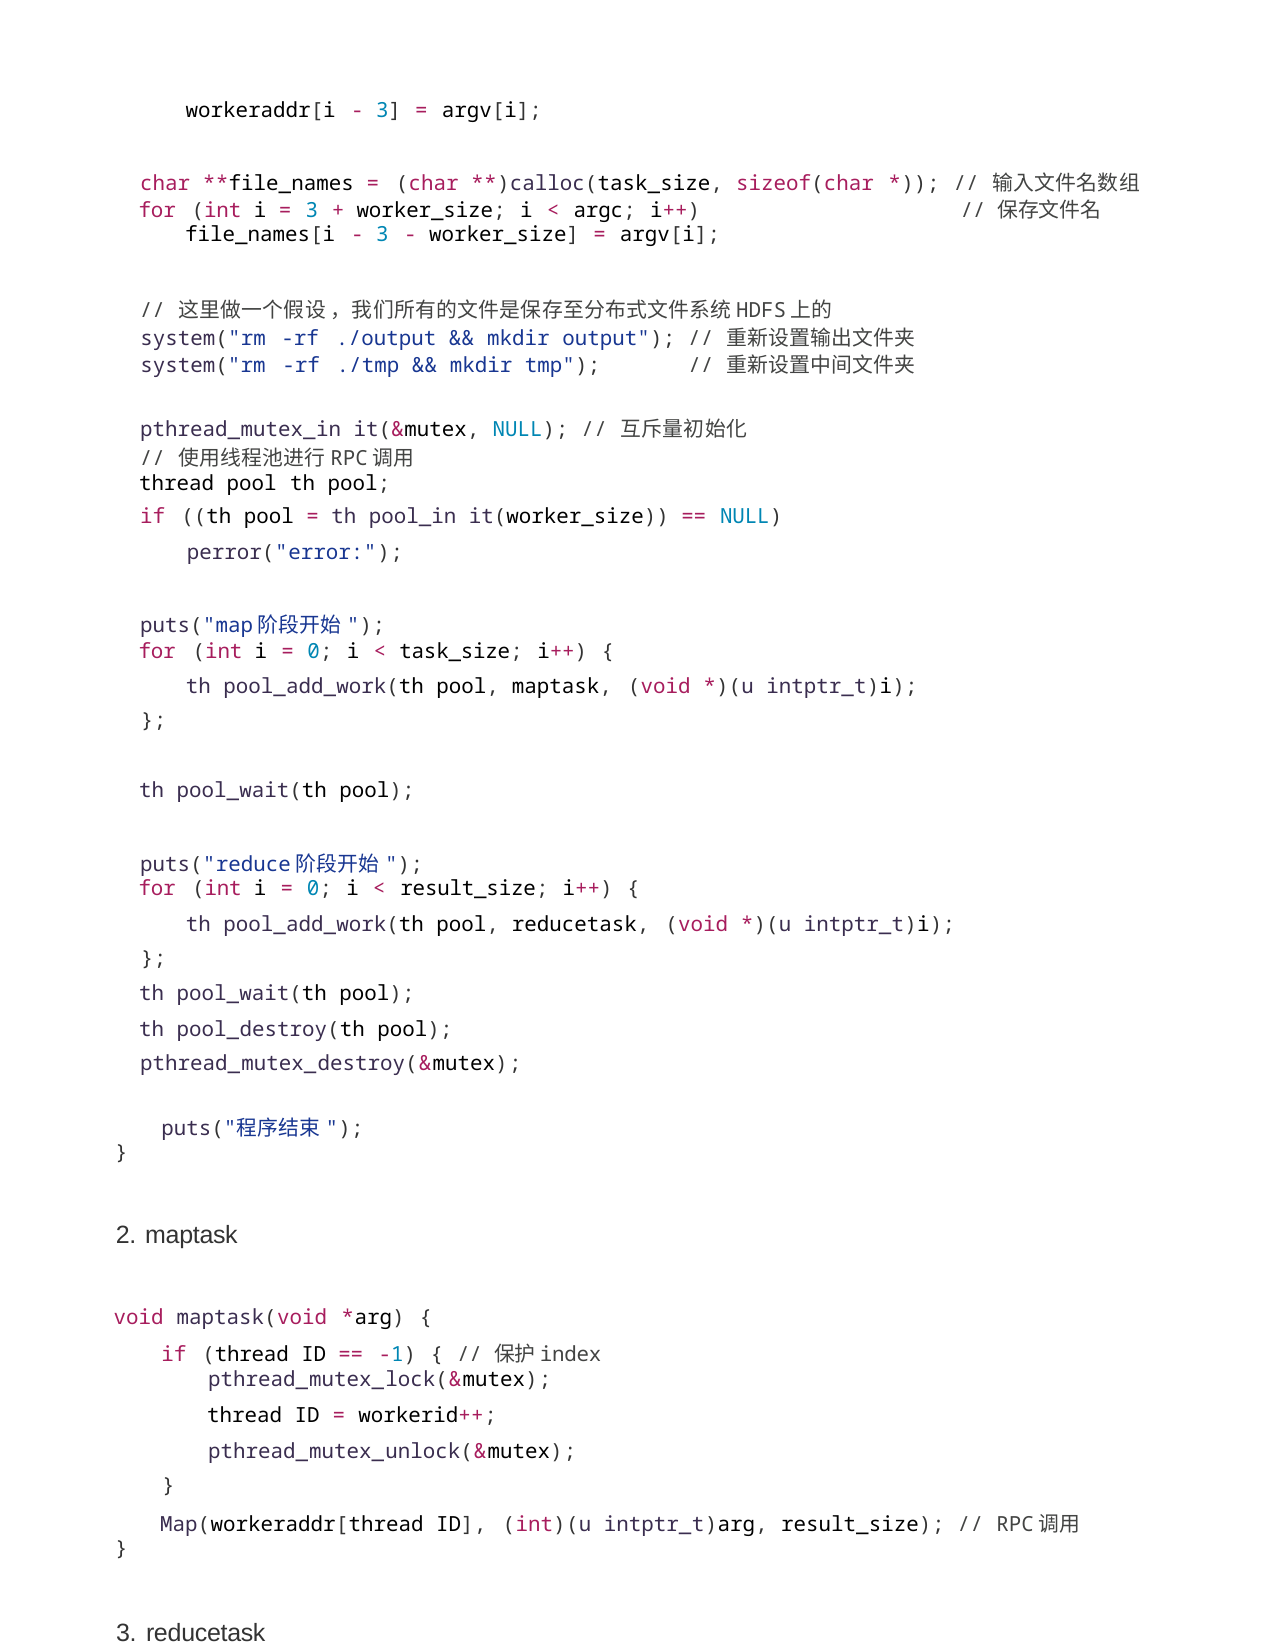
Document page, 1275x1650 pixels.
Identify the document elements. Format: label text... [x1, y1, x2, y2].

text workeraddr[i - 3] = argv[i]; [185, 99, 1205, 127]
text for (int i = 3 + worker_size; i < argc; i++) // 保存文件名 [138, 196, 1205, 223]
text system("rm -rf ./output && mkdir output"); // 重新设置输出文件夹 [140, 324, 1205, 351]
text // 这里做一个假设 ，我们所有的文件是保存至分布式文件系统HDFS上的 [139, 294, 1205, 323]
text pthread_mutex_unlock(&mutex); [208, 1440, 1205, 1468]
text // 使用线程池进行RPC调用 [139, 442, 1205, 471]
text puts("map阶段开始 "); [140, 612, 1205, 638]
text }; [141, 709, 1205, 737]
text Map(workeraddr[thread ID], (int)(u intptr_t)arg, result_size); // RPC调用 [160, 1509, 1205, 1537]
text 2. maptask [116, 1221, 1205, 1255]
text pthread_mutex_lock(&mutex); [208, 1370, 1205, 1404]
text th pool_destroy(th pool); [139, 1018, 1205, 1046]
text }; [141, 948, 1205, 976]
text 3. reducetask [116, 1616, 1205, 1650]
text } [115, 1141, 1205, 1169]
text for (int i = 0; i < result_size; i++) { [138, 877, 1205, 905]
text system("rm -rf ./tmp && mkdir tmp"); // 重新设置中间文件夹 [140, 352, 1205, 378]
text th pool_wait(th pool); [139, 982, 1205, 1010]
text pthread_mutex_in it(&mutex, NULL); // 互斥量初始化 [140, 415, 1205, 442]
text thread ID = workerid++; [207, 1404, 1205, 1432]
text th pool_wait(th pool); [139, 780, 1205, 808]
text puts("程序结束 "); [161, 1114, 1205, 1141]
text if (thread ID == -1) { // 保护index [161, 1341, 1205, 1367]
text th pool_add_work(th pool, reducetask, (void *)(u intptr_t)i); [186, 913, 1205, 941]
text if ((th pool = th pool_in it(worker_size)) == NULL) [140, 507, 1205, 542]
text char **file_names = (char **)calloc(task_size, sizeof(char *)); // 输入文件名数组 [140, 169, 1205, 195]
text pthread_mutex_destroy(&mutex); [140, 1052, 1205, 1080]
text th pool_add_work(th pool, maptask, (void *)(u intptr_t)i); [186, 675, 1205, 703]
text puts("reduce阶段开始 "); [140, 850, 1205, 876]
text perror("error:"); [187, 542, 1205, 569]
text } [115, 1537, 1205, 1565]
text } [162, 1474, 1205, 1502]
text for (int i = 0; i < task_size; i++) { [138, 641, 1205, 669]
text thread pool th pool; [139, 473, 1205, 501]
text void maptask(void *arg) { [113, 1307, 1205, 1334]
text file_names[i - 3 - worker_size] = argv[i]; [185, 224, 1205, 252]
